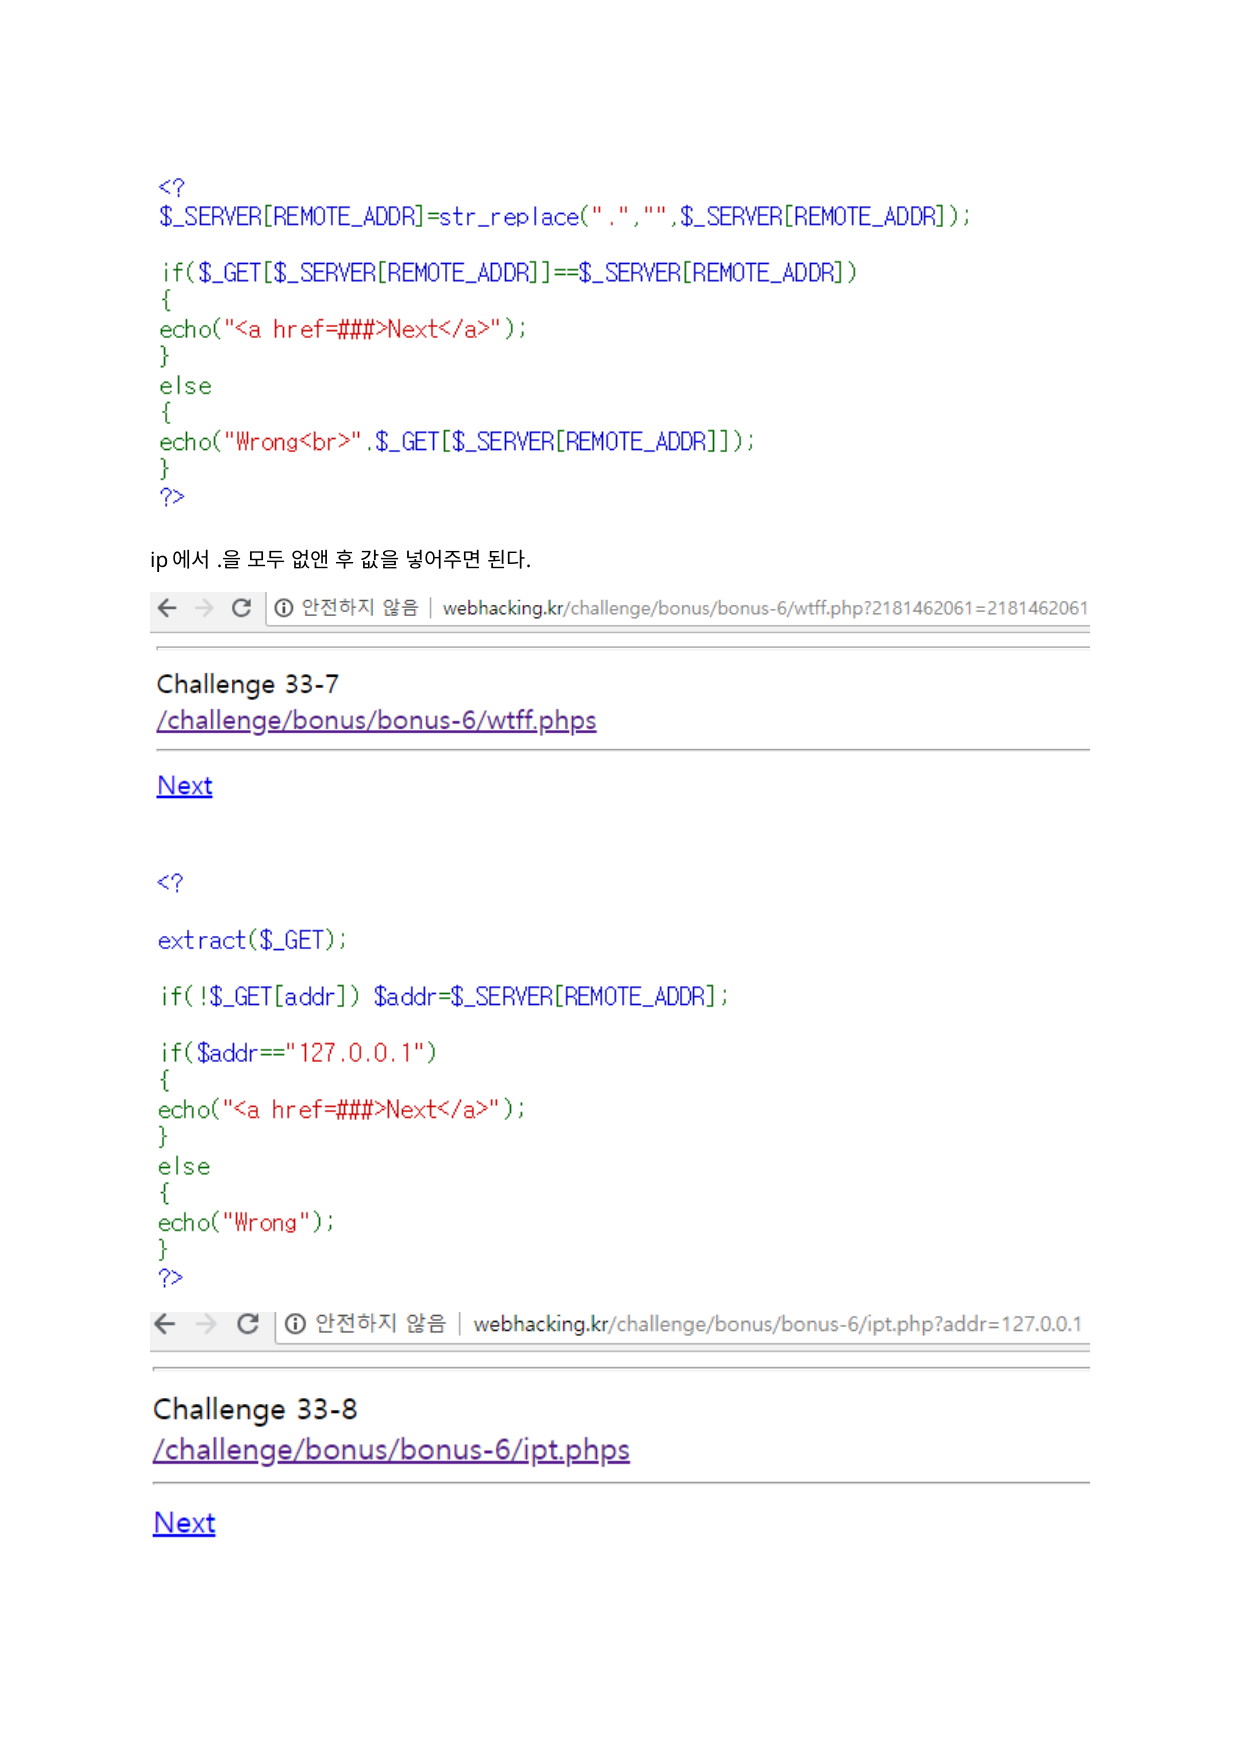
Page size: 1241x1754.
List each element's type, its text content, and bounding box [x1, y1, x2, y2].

picture [150, 592, 1091, 849]
picture [150, 177, 982, 524]
picture [150, 1312, 1091, 1582]
text ip에서 .을 모두 없앤 후 값을 넣어주면 된다. [150, 543, 1090, 573]
picture [150, 867, 739, 1294]
